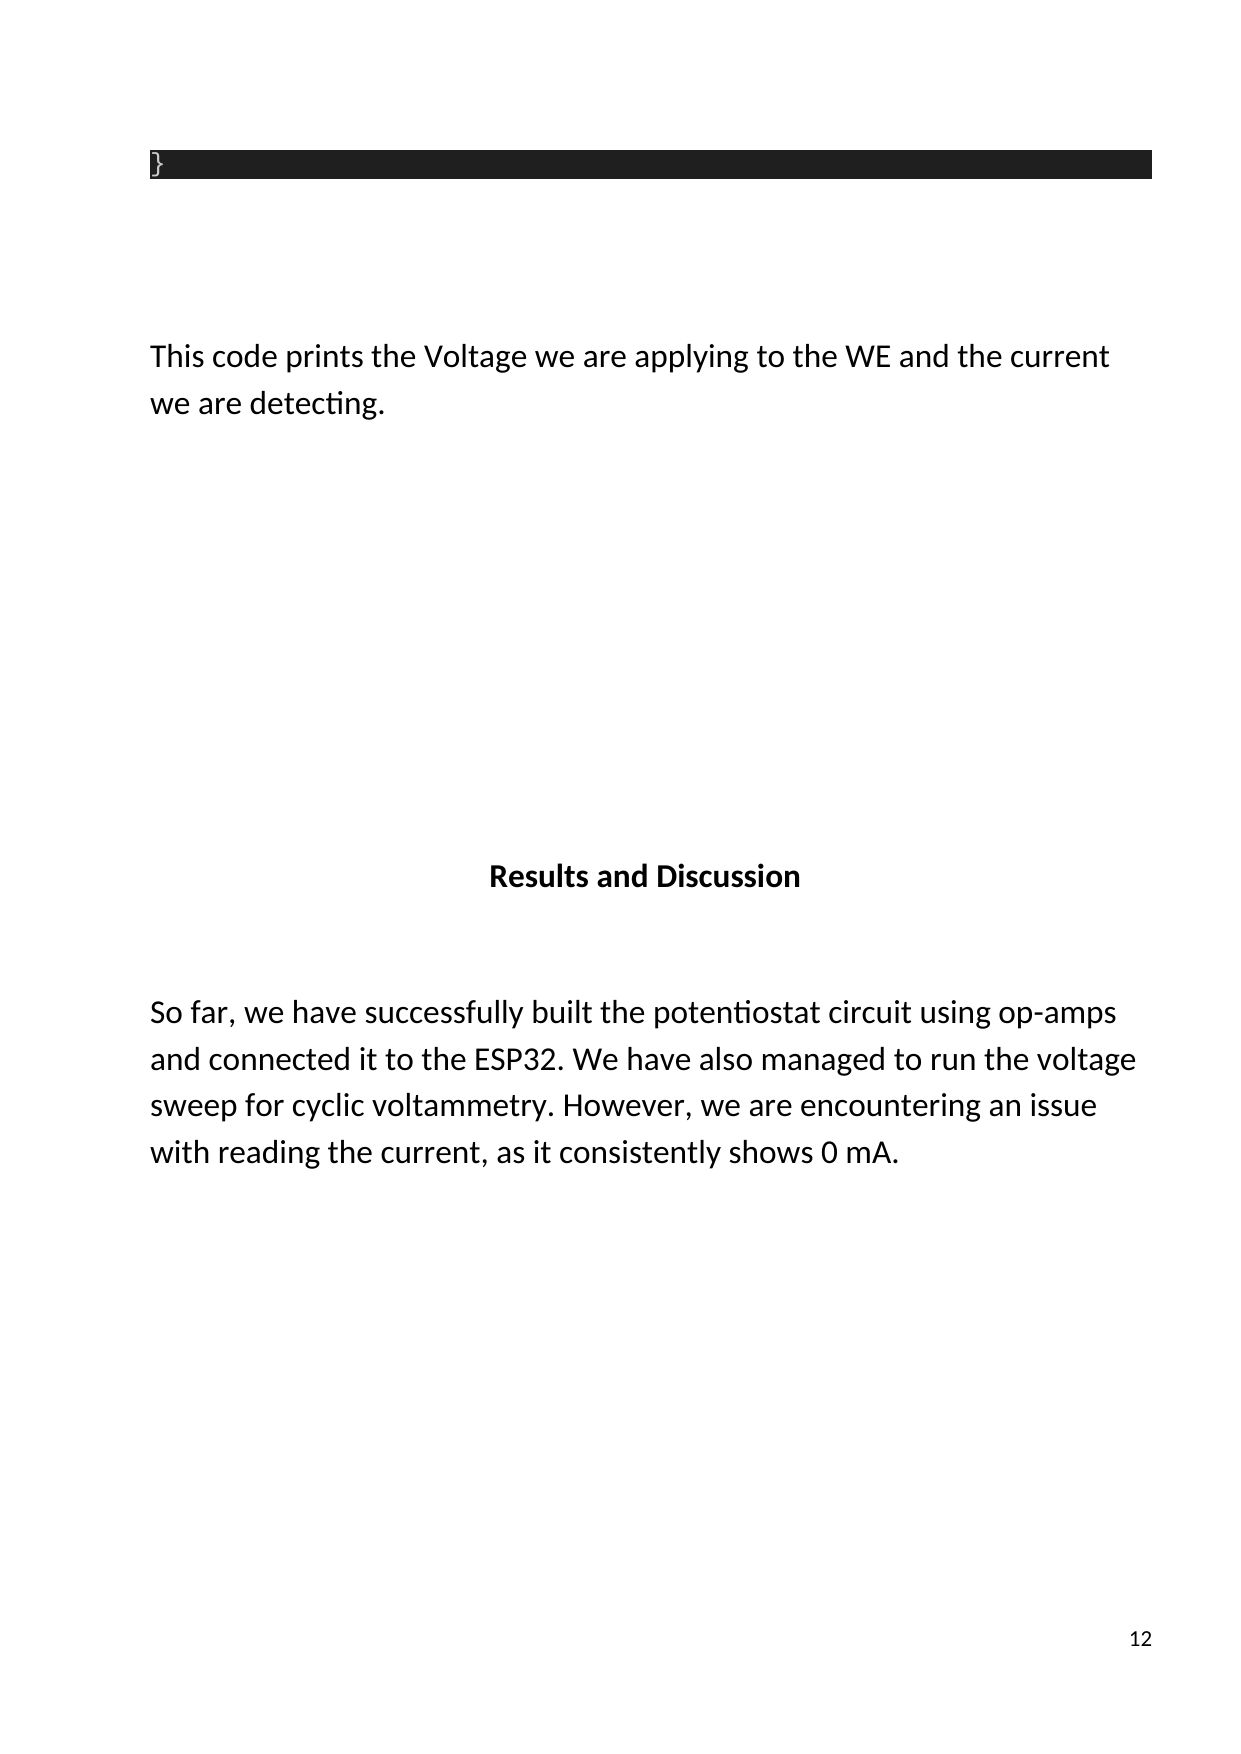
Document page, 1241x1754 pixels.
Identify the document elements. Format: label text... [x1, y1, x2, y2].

text } [150, 150, 1152, 179]
text So far, we have successfully built the potentiostat circuit using op-amps and connected it to the ESP32. We have also managed to run the voltage sweep for cyclic voltammetry. However, we are encountering an issue with reading the current, as it consistently shows 0 mA. [150, 991, 1152, 1172]
text Results and Discussion [150, 856, 1152, 896]
text This code prints the Voltage we are applying to the WE and the current we are detecting. [150, 336, 1152, 423]
